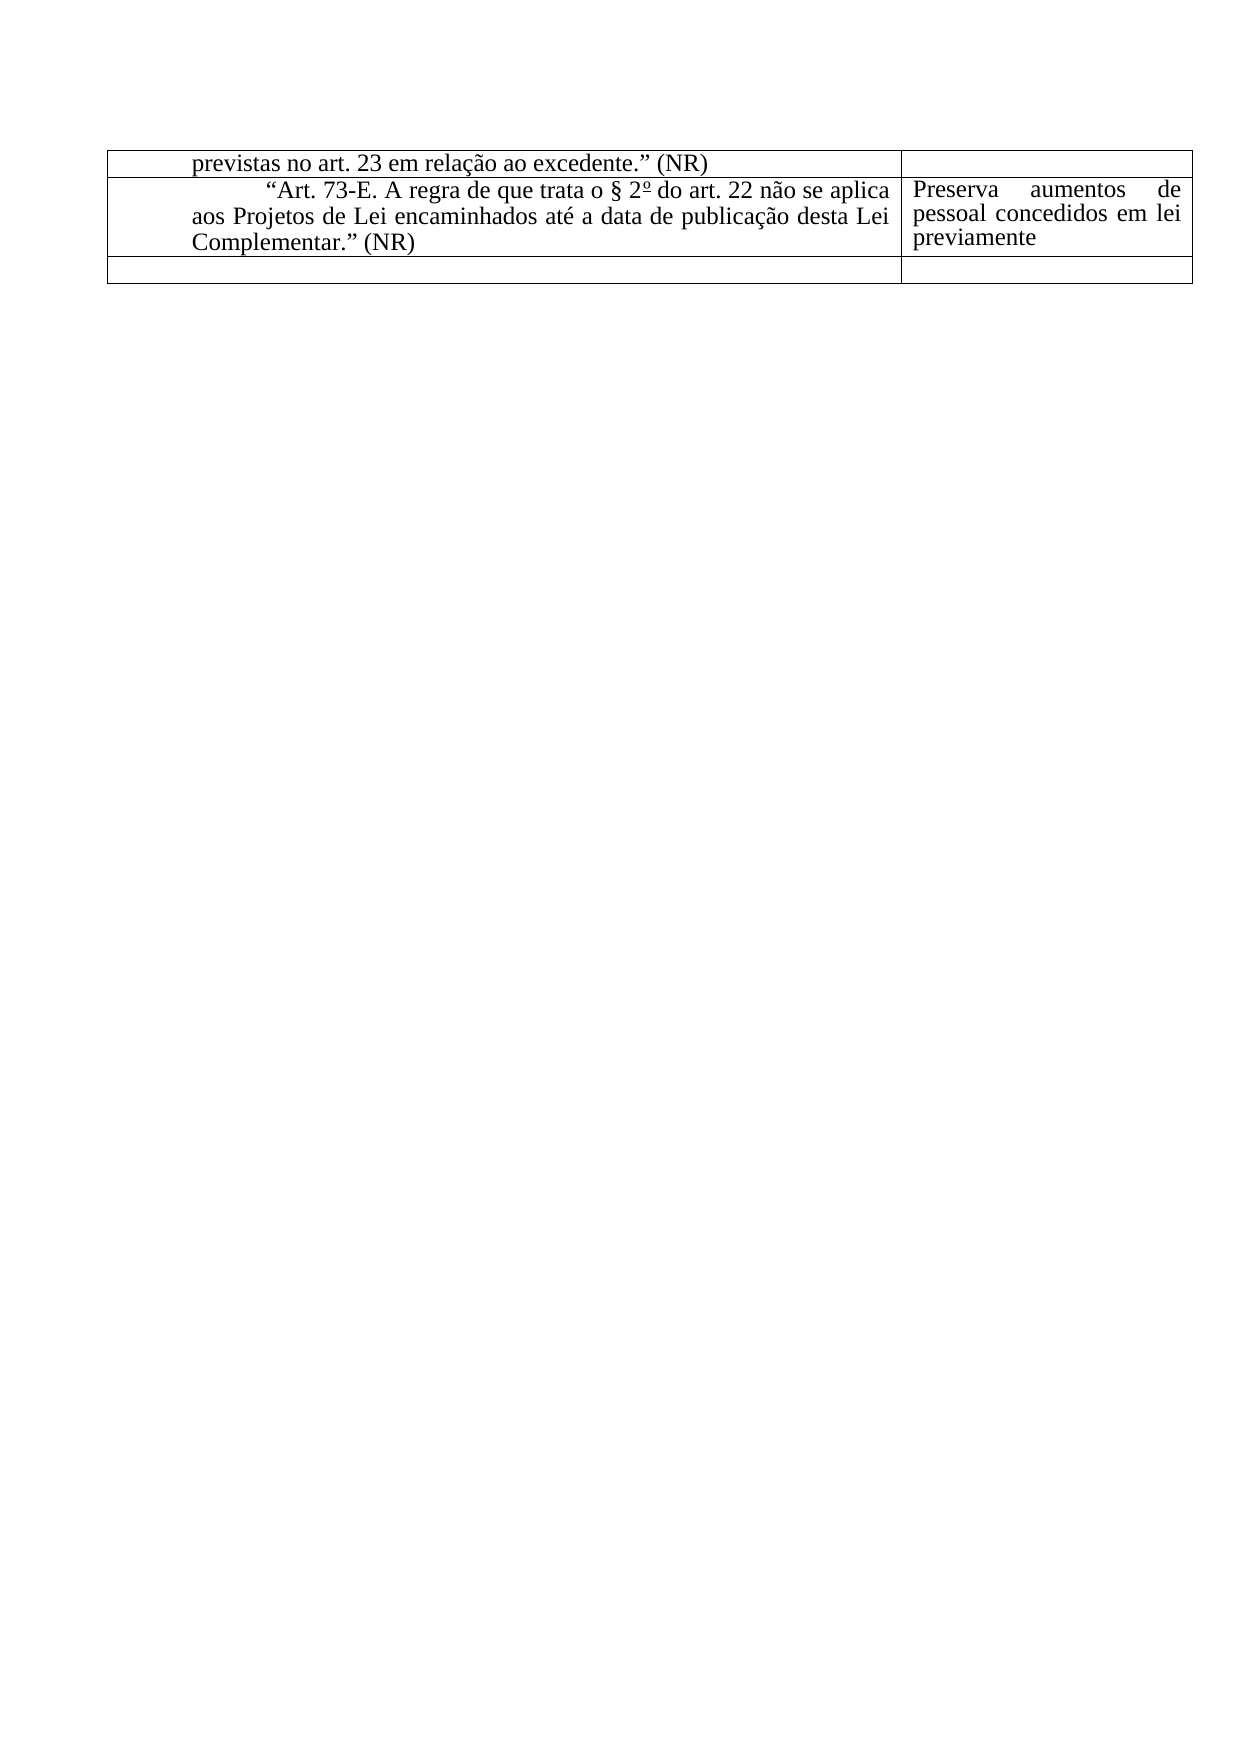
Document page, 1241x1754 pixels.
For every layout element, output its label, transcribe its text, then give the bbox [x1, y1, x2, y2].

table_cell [108, 151, 901, 177]
table_cell [108, 257, 901, 282]
table_cell Preserva aumentos de pessoal concedidos em lei previamente [902, 178, 1192, 256]
table_cell [902, 257, 1192, 282]
table_cell “Art. 73-E. A regra de que trata o § 2º do art. 22 não se aplica aos Projetos de Lei encaminhados até a data de publicação desta Lei Complementar.” (NR) [108, 178, 901, 256]
table_cell [902, 151, 1192, 177]
